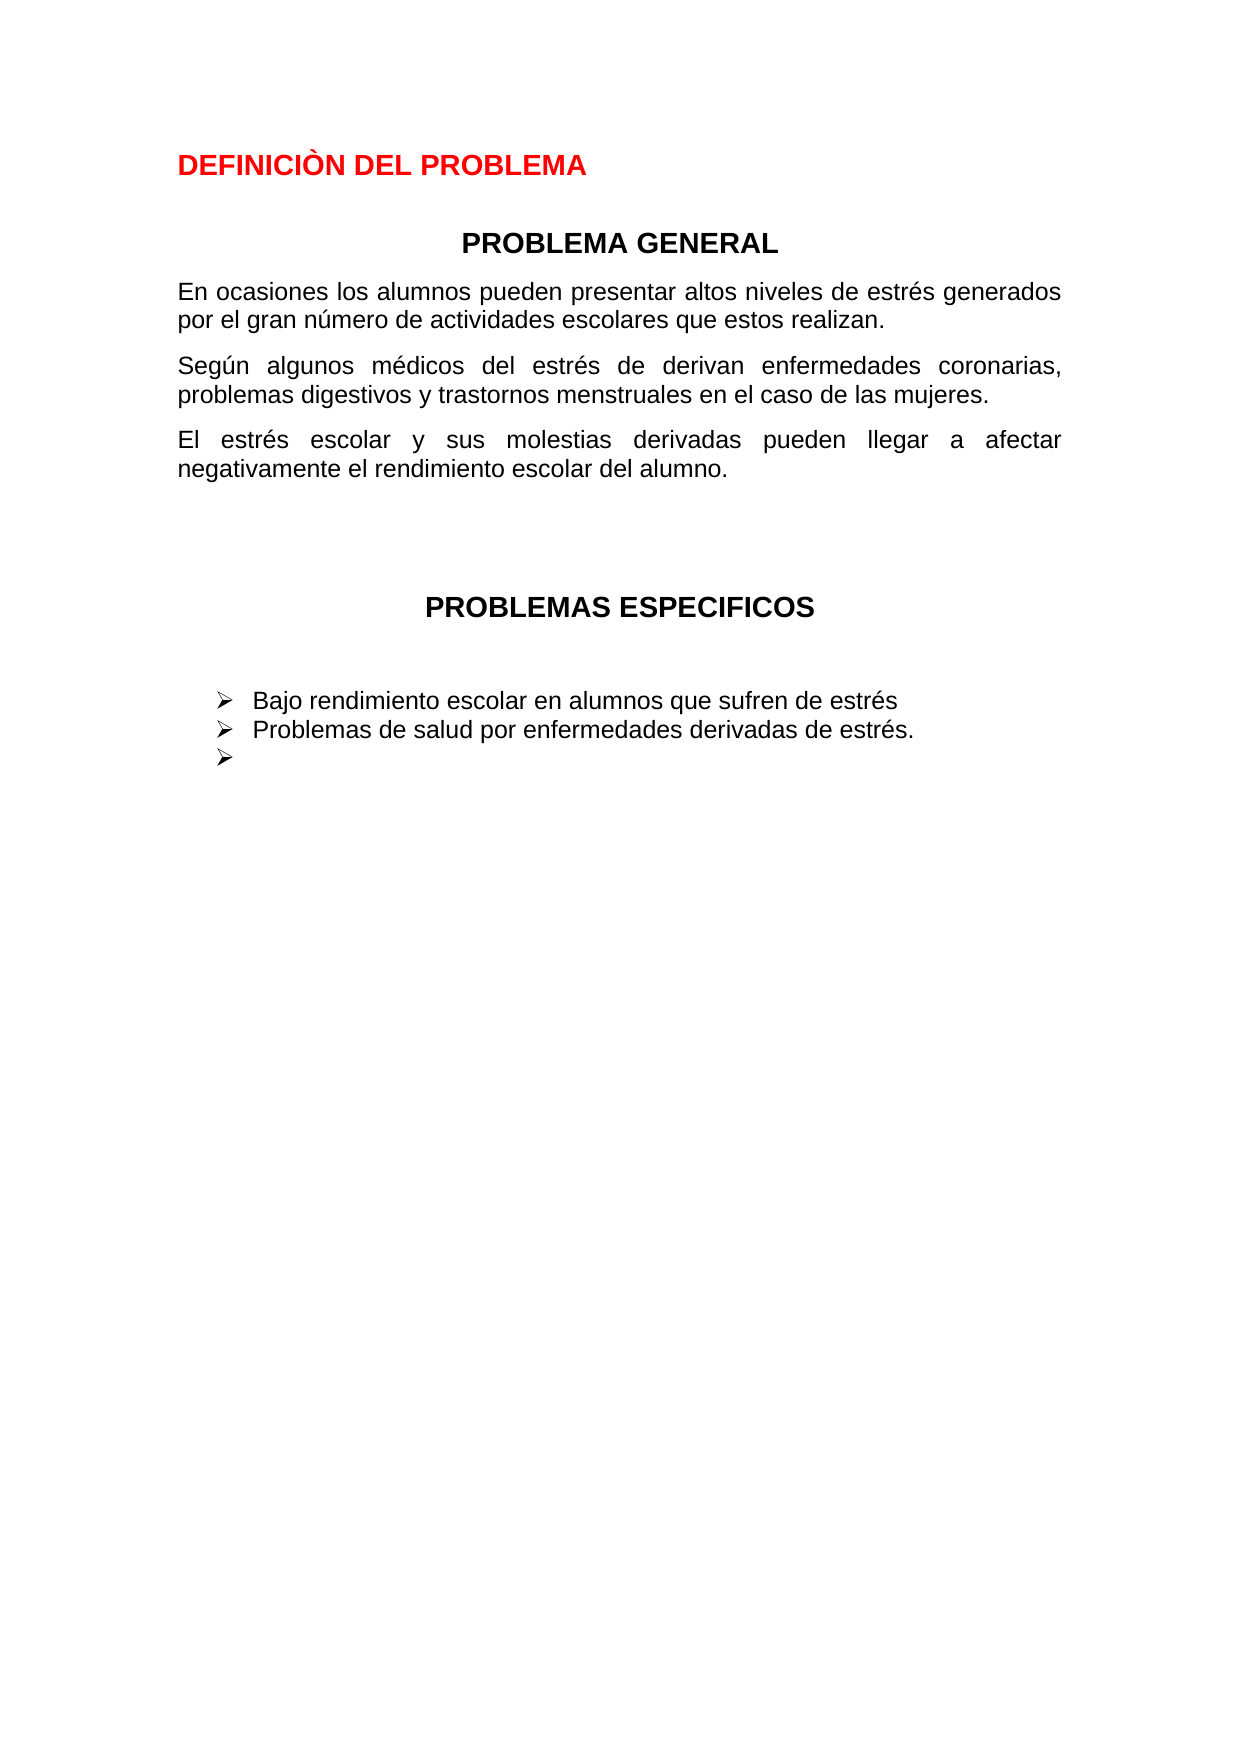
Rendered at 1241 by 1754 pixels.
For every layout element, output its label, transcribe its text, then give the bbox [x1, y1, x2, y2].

text Según algunos médicos del estrés de derivan enfermedades coronarias, problemas digestivos y trastornos menstruales en el caso de las mujeres. [177, 351, 1063, 408]
text PROBLEMAS ESPECIFICOS [177, 590, 1063, 624]
text DEFINICIÒN DEL PROBLEMA [177, 148, 1063, 210]
text En ocasiones los alumnos pueden presentar altos niveles de estrés generados por el gran número de actividades escolares que estos realizan. [177, 277, 1063, 334]
list Problemas de salud por enfermedades derivadas de estrés. [215, 714, 1063, 743]
text PROBLEMA GENERAL [177, 227, 1063, 260]
list Bajo rendimiento escolar en alumnos que sufren de estrés [215, 686, 1063, 714]
text El estrés escolar y sus molestias derivadas pueden llegar a afectar negativamente el rendimiento escolar del alumno. [177, 425, 1063, 483]
